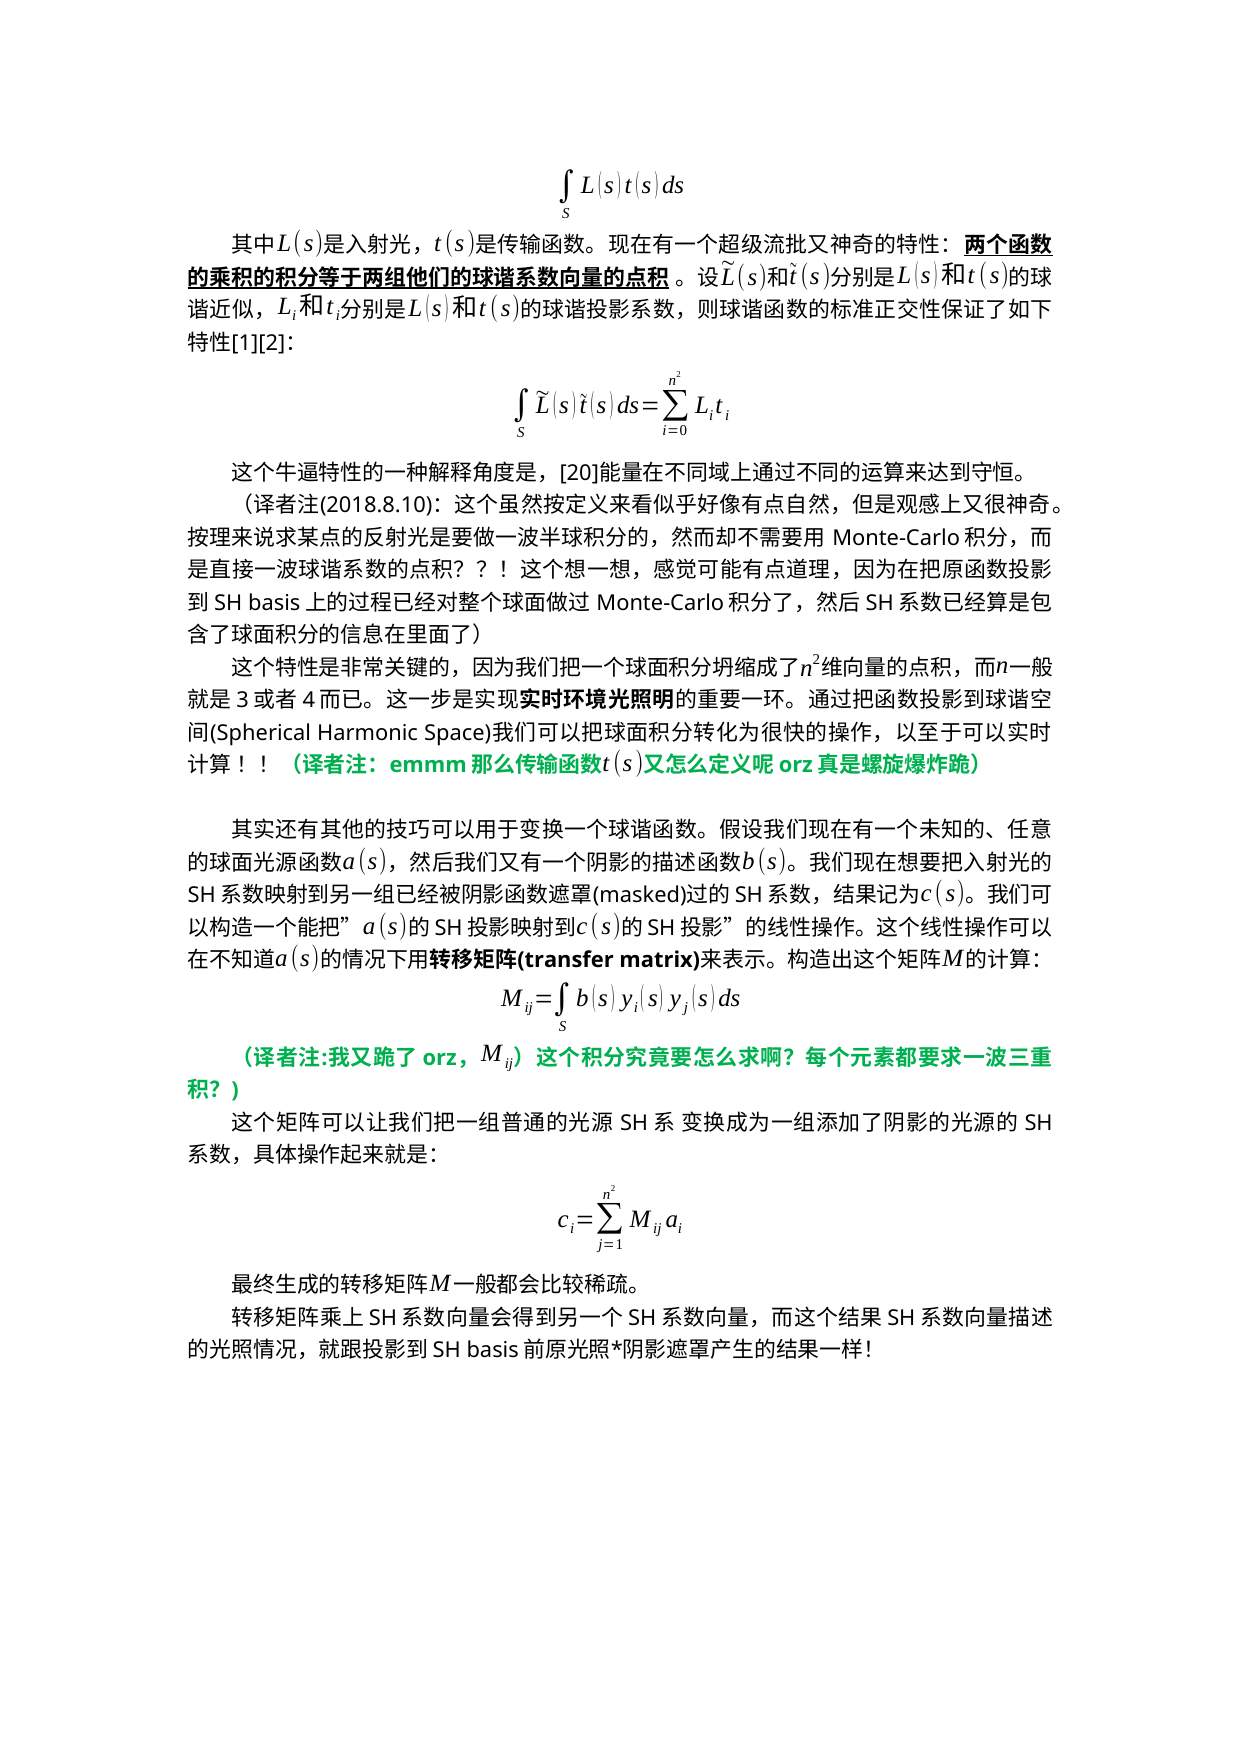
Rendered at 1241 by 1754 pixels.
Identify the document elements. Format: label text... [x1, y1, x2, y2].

text 最终生成的转移矩阵一般都会比较稀疏。 [187, 1267, 1053, 1299]
text （译者注:我又跪了orz，）这个积分究竟要怎么求啊？每个元素都要求一波三重积？) [187, 1039, 1053, 1104]
text 这个矩阵可以让我们把一组普通的光源SH系 变换成为一组添加了阴影的光源的SH系数，具体操作起来就是： [187, 1104, 1053, 1169]
text （译者注(2018.8.10)：这个虽然按定义来看似乎好像有点自然，但是观感上又很神奇。按理来说求某点的反射光是要做一波半球积分的，然而却不需要用Monte-Carlo积分，而是直接一波球谐系数的点积？？！这个想一想，感觉可能有点道理，因为在把原函数投影到SH basis上的过程已经对整个球面做过Monte-Carlo积分了，然后SH系数已经算是包含了球面积分的信息在里面了） [187, 487, 1053, 649]
text 这个特性是非常关键的，因为我们把一个球面积分坍缩成了维向量的点积，而一般就是3或者4而已。这一步是实现实时环境光照明的重要一环。通过把函数投影到球谐空间(Spherical Harmonic Space)我们可以把球面积分转化为很快的操作，以至于可以实时计算 ！！（译者注：emmm那么传输函数又怎么定义呢orz真是螺旋爆炸跪） [187, 649, 1053, 779]
text 其实还有其他的技巧可以用于变换一个球谐函数。假设我们现在有一个未知的、任意的球面光源函数，然后我们又有一个阴影的描述函数。我们现在想要把入射光的SH系数映射到另一组已经被阴影函数遮罩(masked)过的SH系数，结果记为。我们可以构造一个能把”的SH投影映射到的SH投影”的线性操作。这个线性操作可以在不知道的情况下用转移矩阵(transfer matrix)来表示。构造出这个矩阵的计算： [187, 812, 1053, 974]
text 转移矩阵乘上SH系数向量会得到另一个SH系数向量，而这个结果SH系数向量描述的光照情况，就跟投影到SH basis前原光照*阴影遮罩产生的结果一样！ [187, 1299, 1053, 1364]
text 其中是入射光，是传输函数。现在有一个超级流批又神奇的特性：两个函数的乘积的积分等于两组他们的球谐系数向量的点积 。设和分别是的球谐近似，分别是的球谐投影系数，则球谐函数的标准正交性保证了如下特性[1][2]： [187, 227, 1053, 357]
text 这个牛逼特性的一种解释角度是，[20]能量在不同域上通过不同的运算来达到守恒。 [187, 454, 1053, 487]
